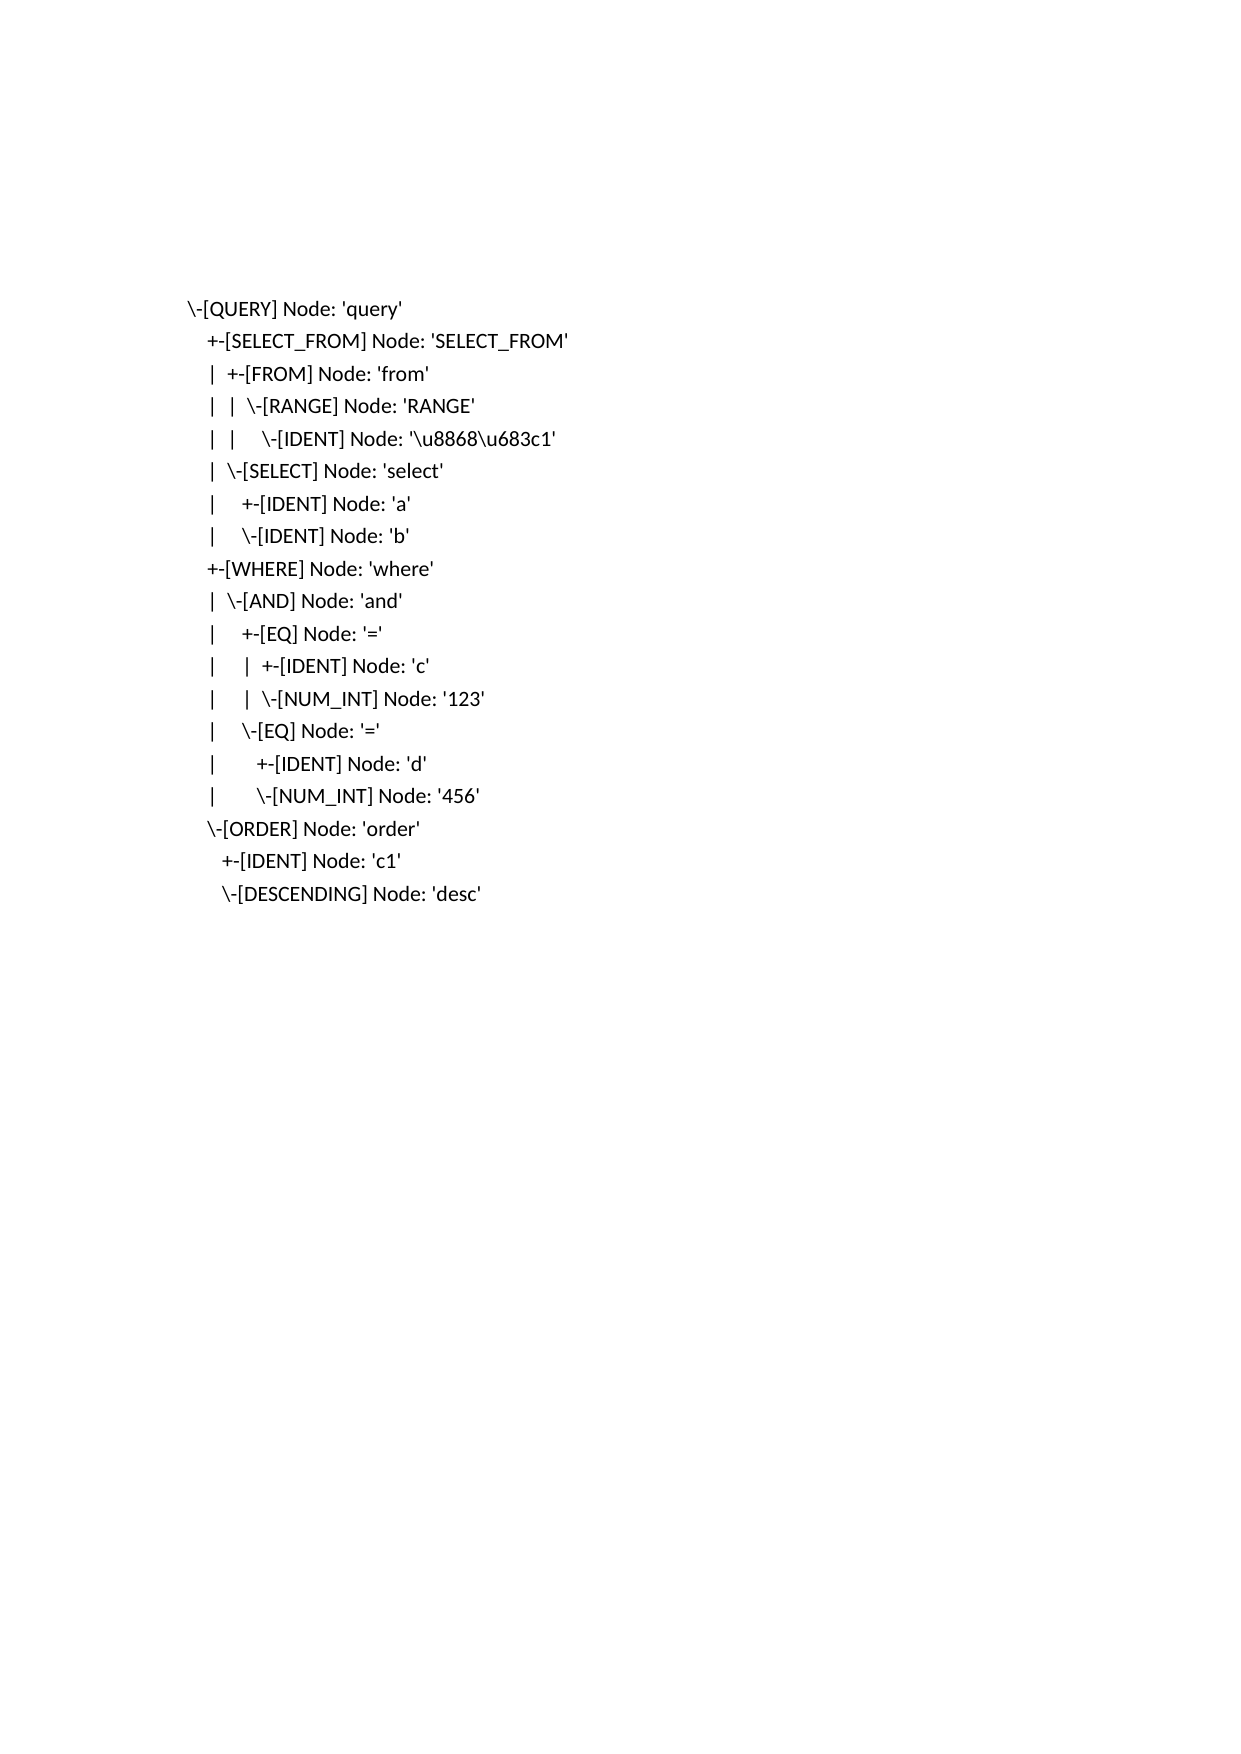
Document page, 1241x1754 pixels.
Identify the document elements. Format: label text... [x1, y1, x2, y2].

text | | \-[NUM_INT] Node: '123' [187, 682, 1053, 714]
text | +-[IDENT] Node: 'a' [187, 487, 1053, 519]
text +-[IDENT] Node: 'c1' [187, 844, 1053, 877]
text \-[DESCENDING] Node: 'desc' [187, 877, 1053, 909]
text +-[SELECT_FROM] Node: 'SELECT_FROM' [187, 324, 1053, 357]
text +-[WHERE] Node: 'where' [187, 552, 1053, 584]
text \-[QUERY] Node: 'query' [187, 292, 1053, 324]
text | | \-[IDENT] Node: '\u8868\u683c1' [187, 422, 1053, 454]
text | +-[FROM] Node: 'from' [187, 357, 1053, 389]
text | | \-[RANGE] Node: 'RANGE' [187, 389, 1053, 422]
text | +-[IDENT] Node: 'd' [187, 747, 1053, 779]
text | +-[EQ] Node: '=' [187, 617, 1053, 649]
text \-[ORDER] Node: 'order' [187, 812, 1053, 844]
text | \-[NUM_INT] Node: '456' [187, 779, 1053, 812]
text | \-[AND] Node: 'and' [187, 584, 1053, 617]
text | \-[SELECT] Node: 'select' [187, 454, 1053, 487]
text | \-[IDENT] Node: 'b' [187, 519, 1053, 552]
text | | +-[IDENT] Node: 'c' [187, 649, 1053, 682]
text | \-[EQ] Node: '=' [187, 714, 1053, 747]
